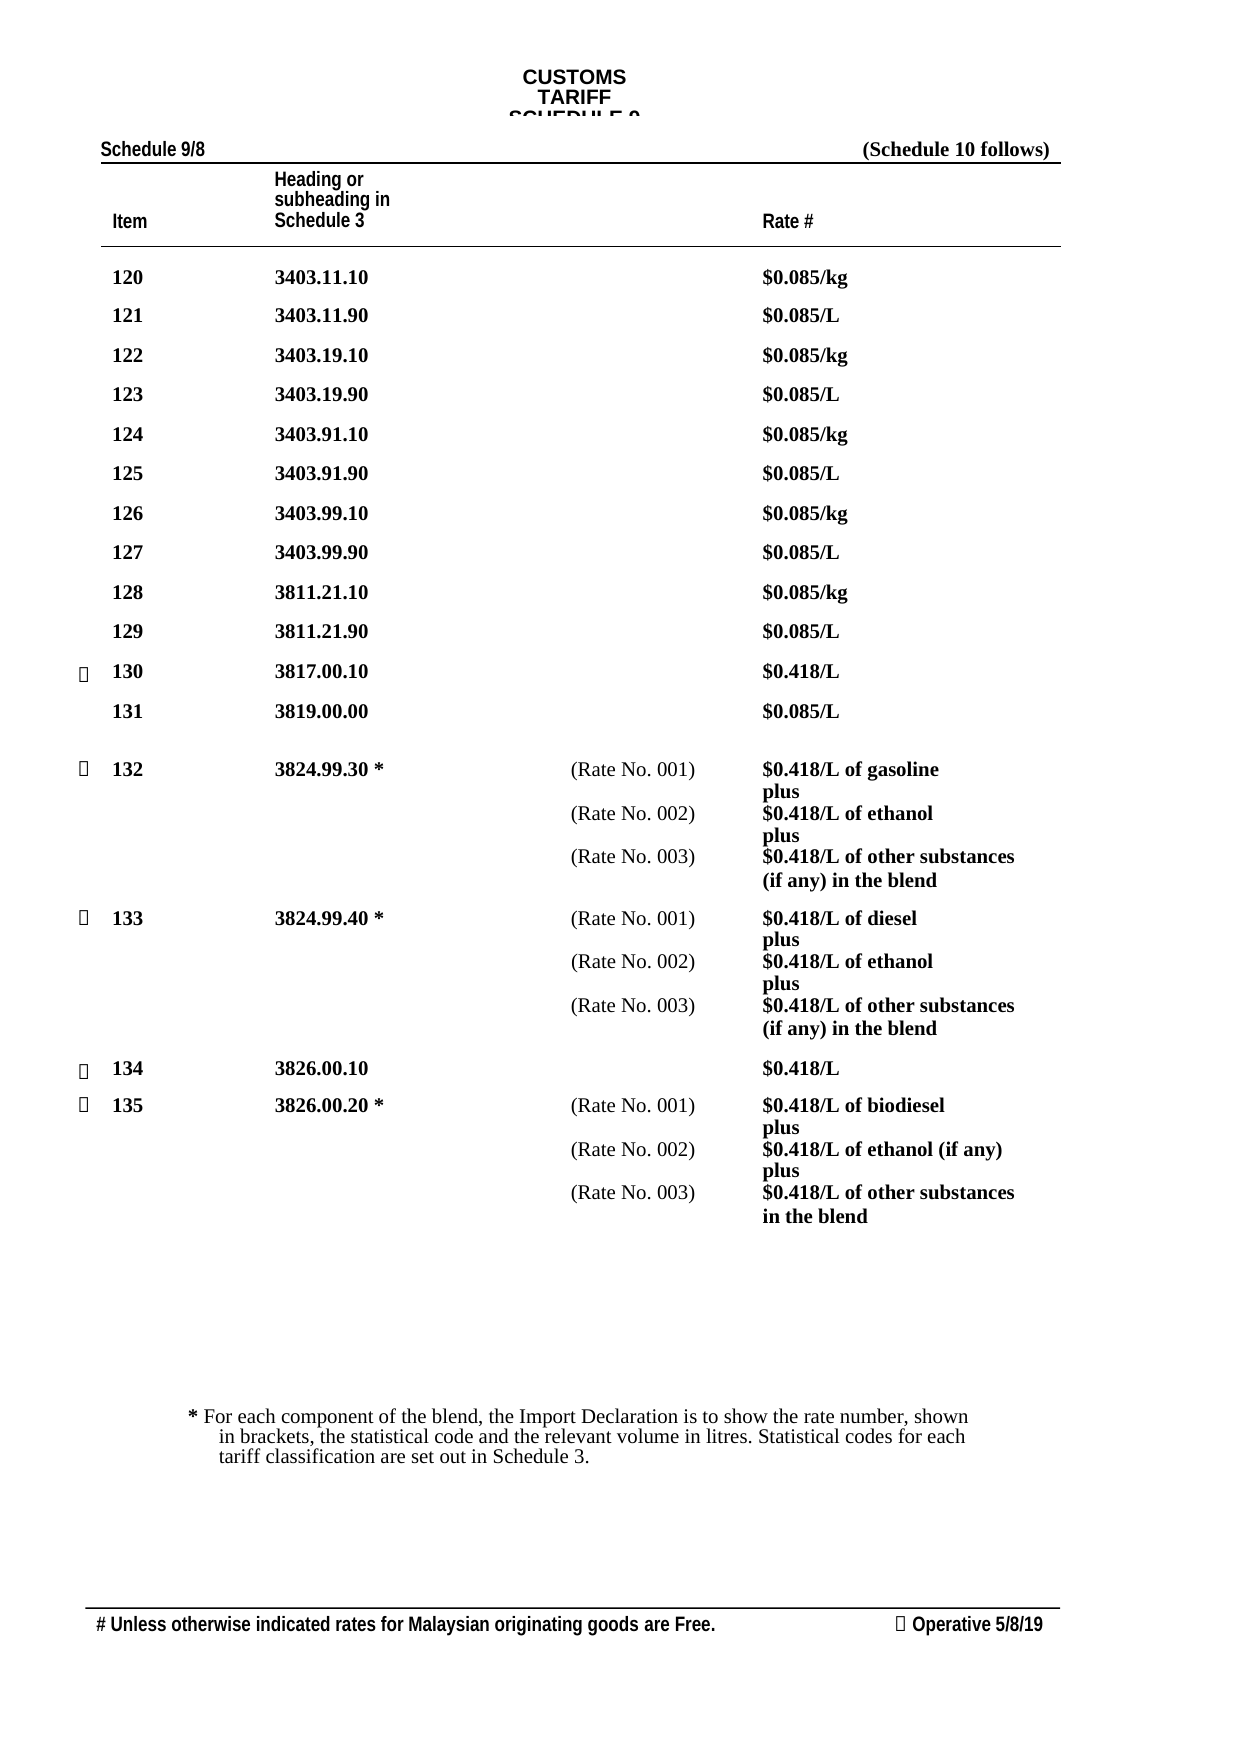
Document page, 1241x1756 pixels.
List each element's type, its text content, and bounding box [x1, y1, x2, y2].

text # Unless otherwise indicated rates for Malaysian originating goods are Free.  Operative 5/8/19 [96, 1604, 1240, 1638]
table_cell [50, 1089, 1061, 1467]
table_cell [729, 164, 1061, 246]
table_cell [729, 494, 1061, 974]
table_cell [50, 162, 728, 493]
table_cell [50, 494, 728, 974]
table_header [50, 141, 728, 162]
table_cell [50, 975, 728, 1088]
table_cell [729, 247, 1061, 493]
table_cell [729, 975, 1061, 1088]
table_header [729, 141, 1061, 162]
